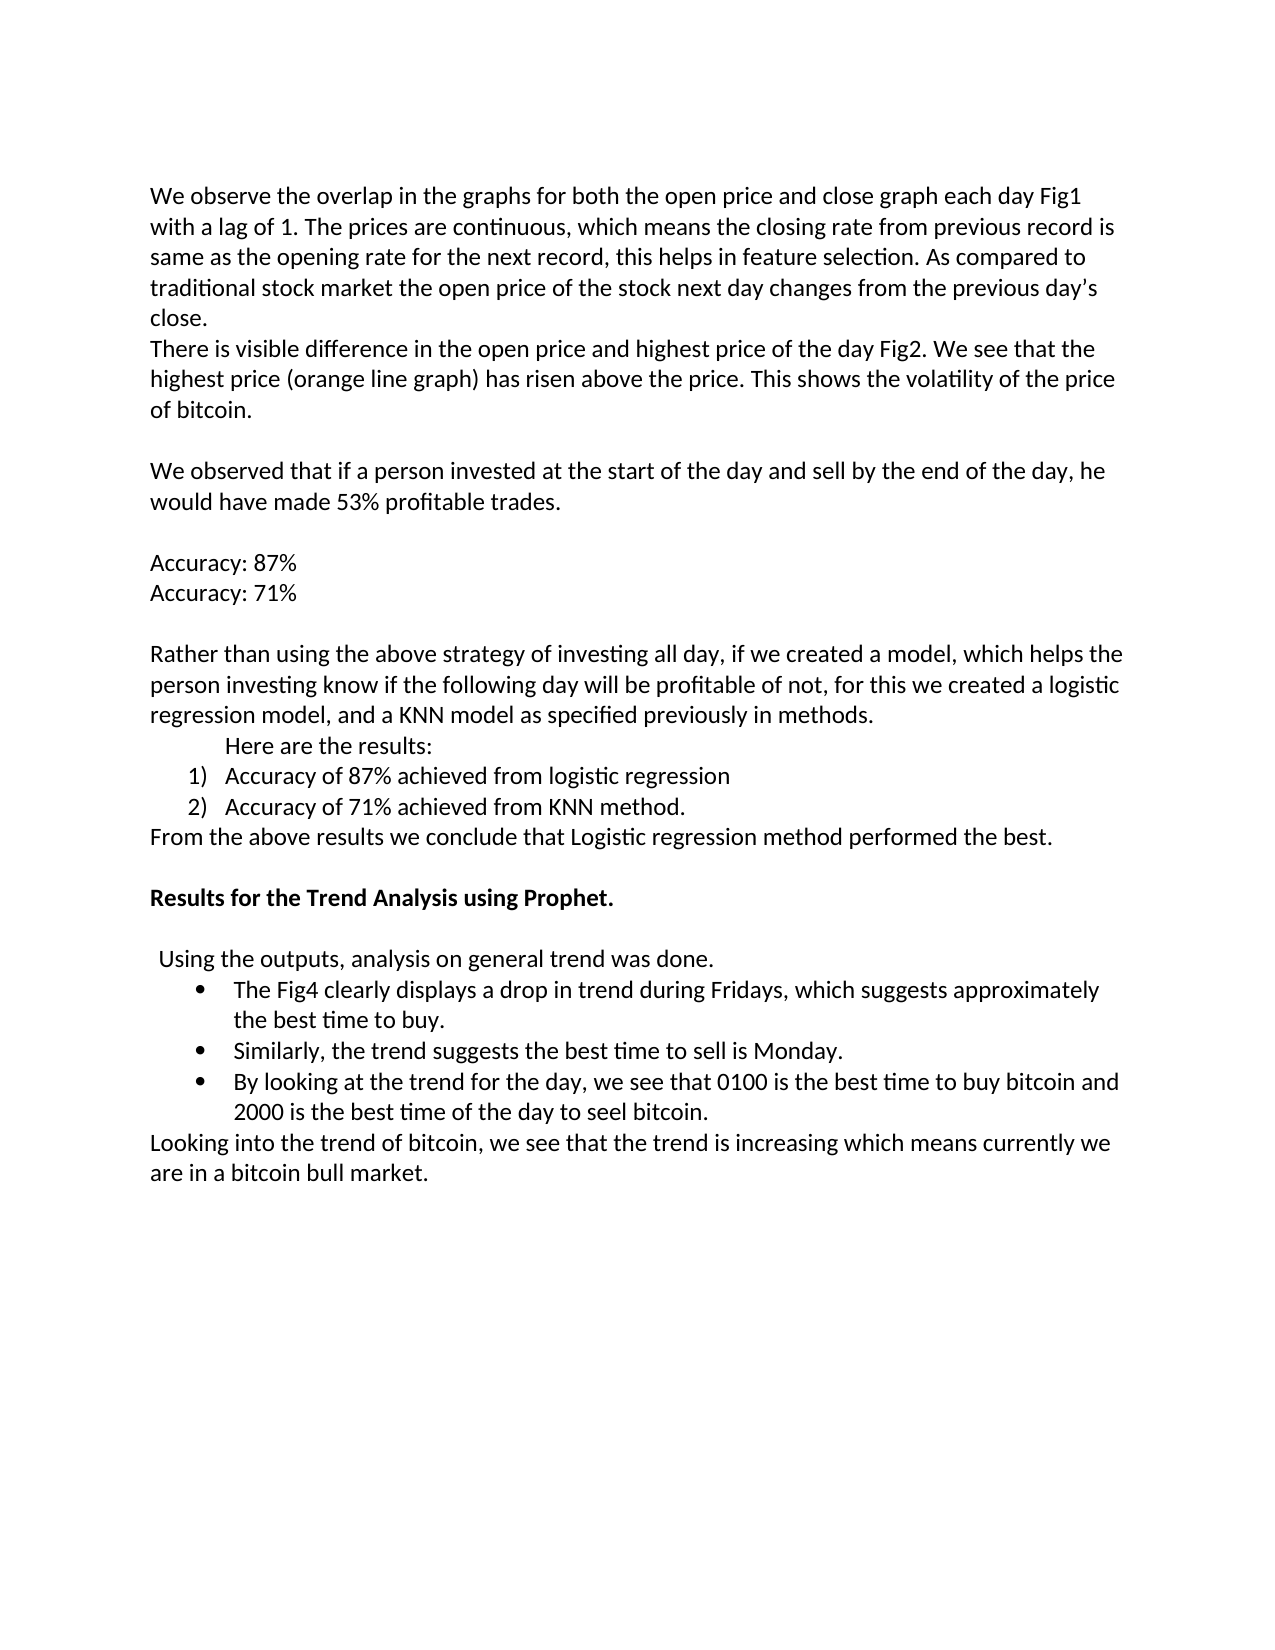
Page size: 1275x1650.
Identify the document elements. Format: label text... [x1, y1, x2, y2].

list The Fig4 clearly displays a drop in trend during Fridays, which suggests approximately the best time to buy. [196, 974, 1125, 1035]
text We observe the overlap in the graphs for both the open price and close graph each day Fig1 with a lag of 1. The prices are continuous, which means the closing rate from previous record is same as the opening rate for the next record, this helps in feature selection. As compared to traditional stock market the open price of the stock next day changes from the previous day’s close. [150, 181, 1125, 333]
text Rather than using the above strategy of investing all day, if we created a model, which helps the person investing know if the following day will be profitable of not, for this we created a logistic regression model, and a KNN model as specified previously in methods. [150, 638, 1125, 730]
text Here are the results: [150, 730, 1125, 760]
text Using the outputs, analysis on general trend was done. [158, 943, 1125, 974]
text Results for the Trend Analysis using Prophet. [150, 882, 1125, 913]
list By looking at the trend for the day, we see that 0100 is the best time to buy bitcoin and 2000 is the best time of the day to seel bitcoin. [196, 1066, 1125, 1127]
list Accuracy of 71% achieved from KNN method. [187, 791, 1125, 821]
list Accuracy of 87% achieved from logistic regression [187, 760, 1125, 791]
text There is visible difference in the open price and highest price of the day Fig2. We see that the highest price (orange line graph) has risen above the price. This shows the volatility of the price of bitcoin. [150, 333, 1125, 425]
text Accuracy: 87% [150, 547, 1125, 577]
text From the above results we conclude that Logistic regression method performed the best. [150, 821, 1125, 852]
text Looking into the trend of bitcoin, we see that the trend is increasing which means currently we are in a bitcoin bull market. [150, 1127, 1125, 1188]
list Similarly, the trend suggests the best time to sell is Monday. [196, 1035, 1125, 1066]
text Accuracy: 71% [150, 577, 1125, 608]
text We observed that if a person invested at the start of the day and sell by the end of the day, he would have made 53% profitable trades. [150, 455, 1125, 516]
